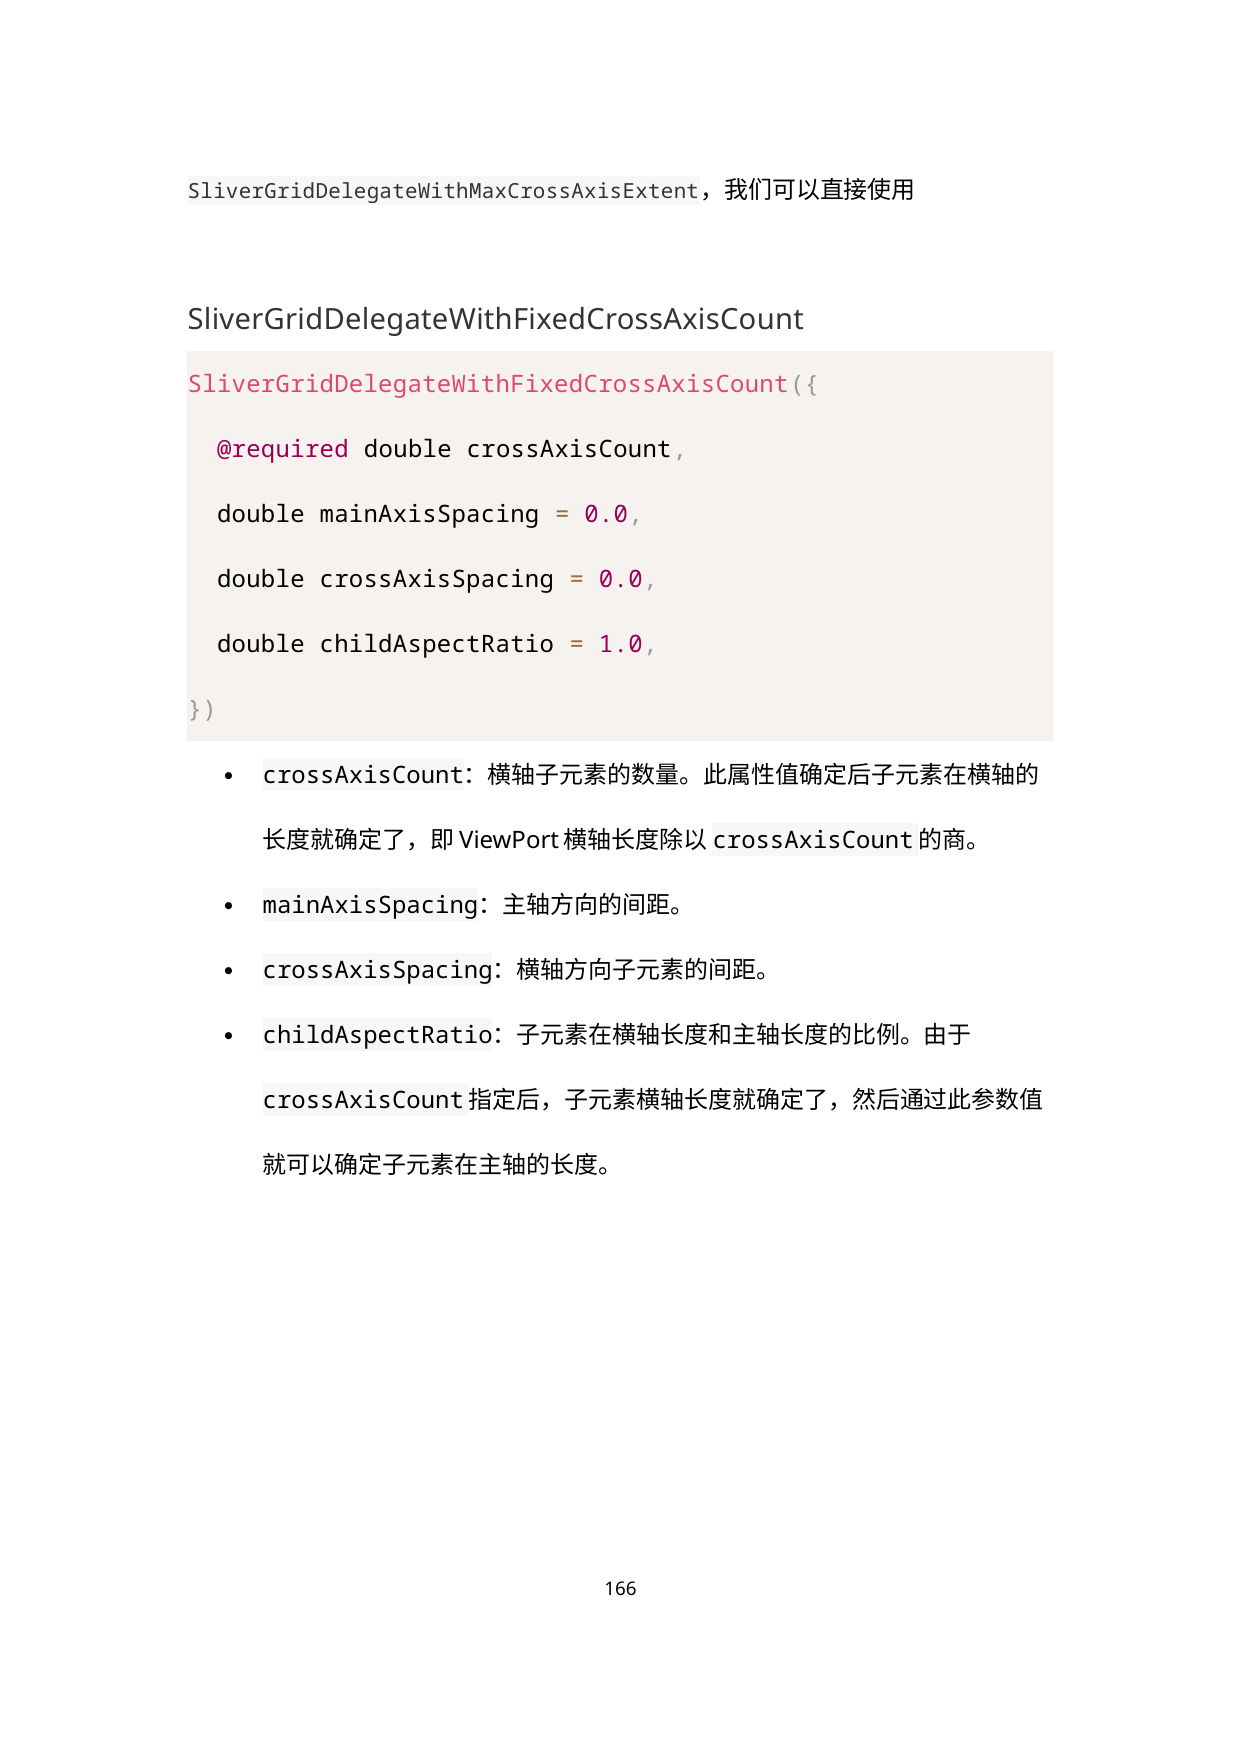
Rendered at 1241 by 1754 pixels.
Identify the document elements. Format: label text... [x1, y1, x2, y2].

list crossAxisSpacing：横轴方向子元素的间距。 [225, 936, 1053, 1001]
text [187, 156, 1053, 221]
title SliverGridDelegateWithFixedCrossAxisCount [187, 286, 1053, 351]
list crossAxisCount：横轴子元素的数量。此属性值确定后子元素在横轴的长度就确定了，即ViewPort横轴长度除以crossAxisCount的商。 [225, 741, 1053, 871]
text double mainAxisSpacing = 0.0, [187, 481, 1053, 546]
list childAspectRatio：子元素在横轴长度和主轴长度的比例。由于crossAxisCount指定后，子元素横轴长度就确定了，然后通过此参数值就可以确定子元素在主轴的长度。 [225, 1001, 1053, 1196]
text double crossAxisSpacing = 0.0, [187, 546, 1053, 611]
text double childAspectRatio = 1.0, [187, 611, 1053, 676]
text @required double crossAxisCount, [187, 416, 1053, 481]
text }) [187, 676, 1053, 741]
text SliverGridDelegateWithFixedCrossAxisCount({ [187, 351, 1053, 416]
list mainAxisSpacing：主轴方向的间距。 [225, 871, 1053, 936]
